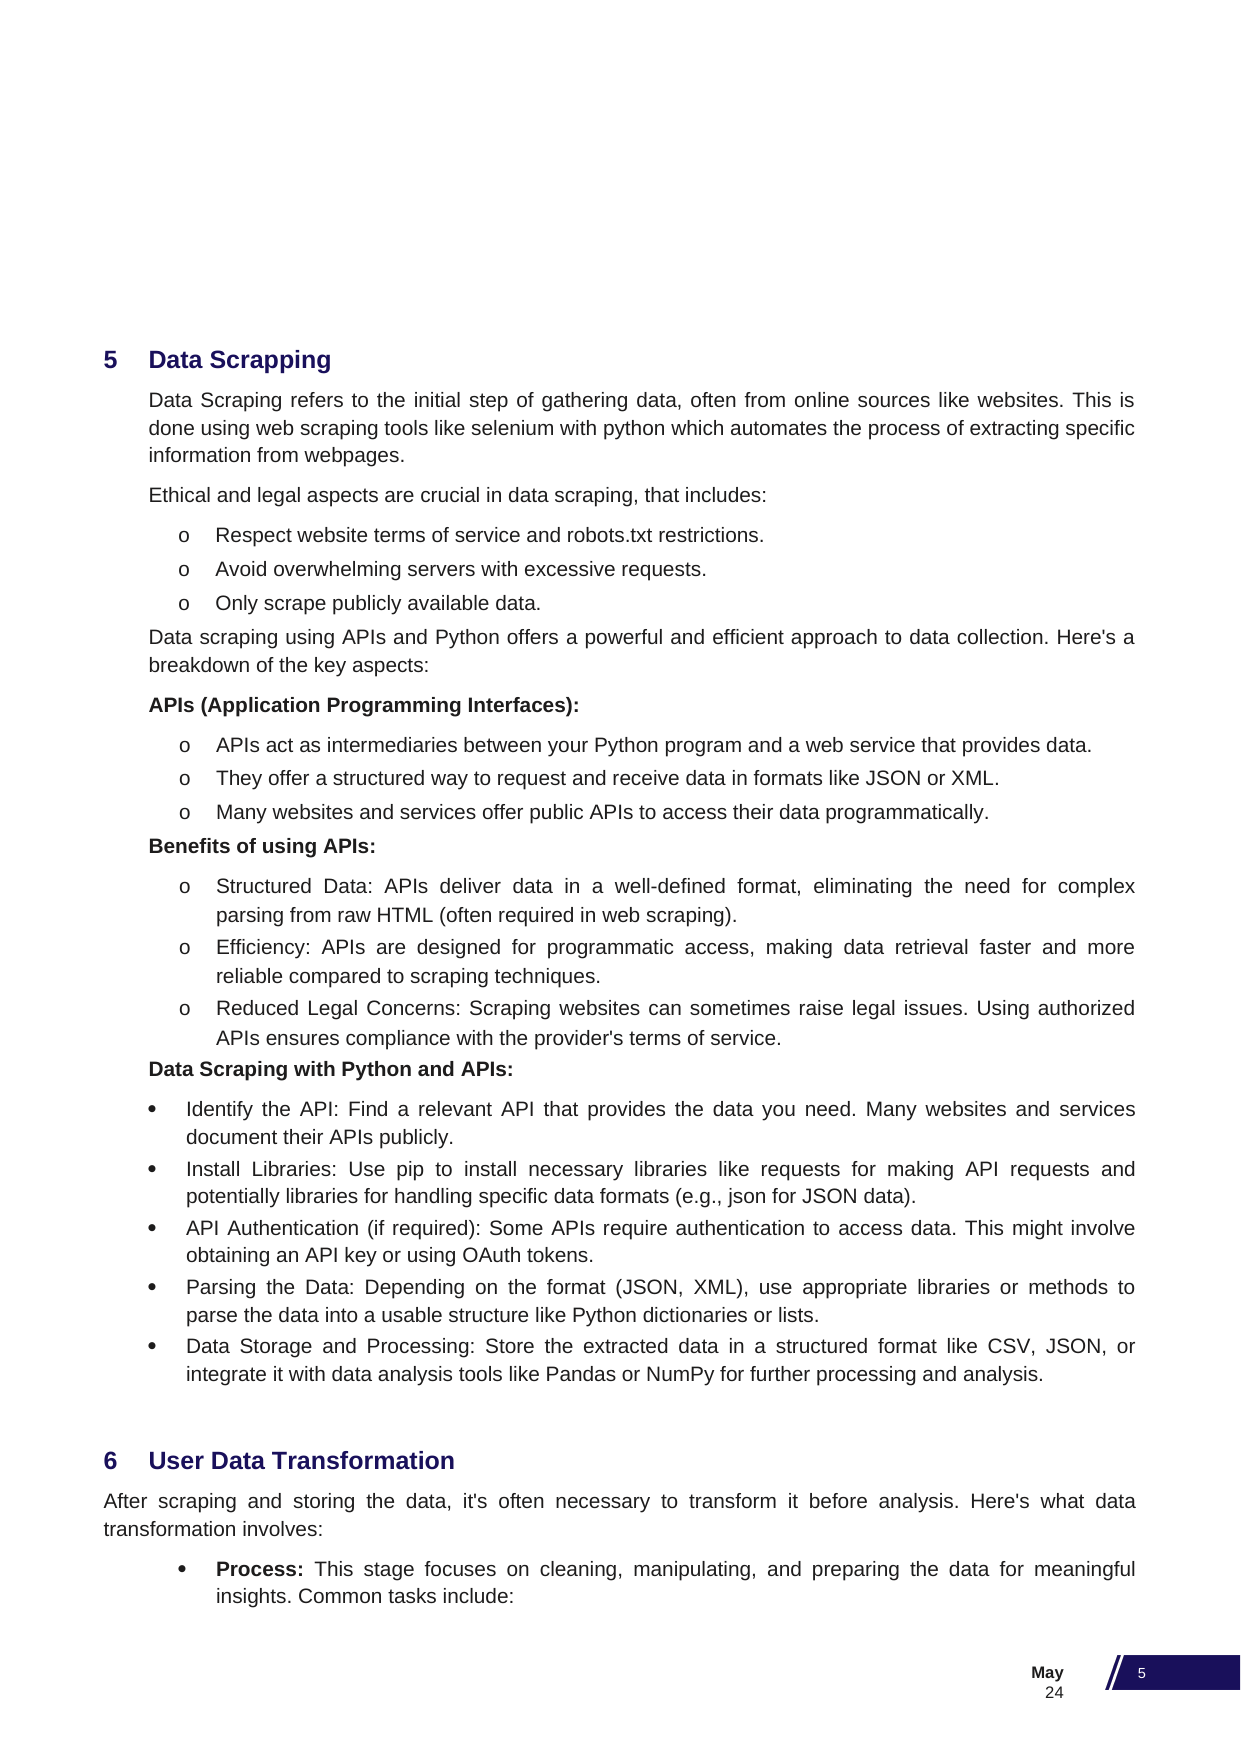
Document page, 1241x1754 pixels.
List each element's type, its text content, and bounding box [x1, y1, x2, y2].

text Data scraping using APIs and Python offers a powerful and efficient approach to data collection. Here's a breakdown of the key aspects: [148, 625, 1137, 676]
text Data Scraping refers to the initial step of gathering data, often from online sources like websites. This is done using web scraping tools like selenium with python which automates the process of extracting specific information from webpages. [148, 388, 1137, 467]
picture [1105, 1655, 1241, 1690]
list Install Libraries: Use pip to install necessary libraries like requests for making API requests and potentially libraries for handling specific data formats (e.g., json for JSON data). [148, 1156, 1137, 1208]
list Parsing the Data: Depending on the format (JSON, XML), use appropriate libraries or methods to parse the data into a usable structure like Python dictionaries or lists. [148, 1275, 1137, 1326]
subtitle User Data Transformation [103, 1446, 1137, 1475]
list Efficiency: APIs are designed for programmatic access, making data retrieval faster and more reliable compared to scraping techniques. [178, 935, 1137, 988]
text After scraping and storing the data, it's often necessary to transform it before analysis. Here's what data transformation involves: [103, 1489, 1137, 1541]
text Data Scraping with Python and APIs: [148, 1057, 1137, 1081]
list Data Storage and Processing: Store the extracted data in a structured format like CSV, JSON, or integrate it with data analysis tools like Pandas or NumPy for further processing and analysis. [148, 1334, 1137, 1386]
list Respect website terms of service and robots.txt restrictions. [178, 523, 1137, 549]
list Reduced Legal Concerns: Scraping websites can sometimes raise legal issues. Using authorized APIs ensures compliance with the provider's terms of service. [178, 996, 1137, 1049]
subtitle Data Scrapping [103, 345, 1137, 374]
list Identify the API: Find a relevant API that provides the data you need. Many websites and services document their APIs publicly. [148, 1097, 1137, 1149]
list Structured Data: APIs deliver data in a well-defined format, eliminating the need for complex parsing from raw HTML (often required in web scraping). [178, 874, 1137, 927]
list API Authentication (if required): Some APIs require authentication to access data. This might involve obtaining an API key or using OAuth tokens. [148, 1216, 1137, 1267]
list APIs act as intermediaries between your Python program and a web service that provides data. [178, 732, 1137, 758]
list Many websites and services offer public APIs to access their data programmatically. [178, 800, 1137, 826]
list Only scrape publicly available data. [178, 591, 1137, 617]
list Avoid overwhelming servers with excessive requests. [178, 557, 1137, 583]
list They offer a structured way to request and receive data in formats like JSON or XML. [178, 766, 1137, 792]
text APIs (Application Programming Interfaces): [148, 692, 1137, 716]
text Ethical and legal aspects are crucial in data scraping, that includes: [148, 483, 1137, 507]
text Benefits of using APIs: [148, 834, 1137, 858]
list Process: This stage focuses on cleaning, manipulating, and preparing the data for meaningful insights. Common tasks include: [178, 1557, 1137, 1608]
